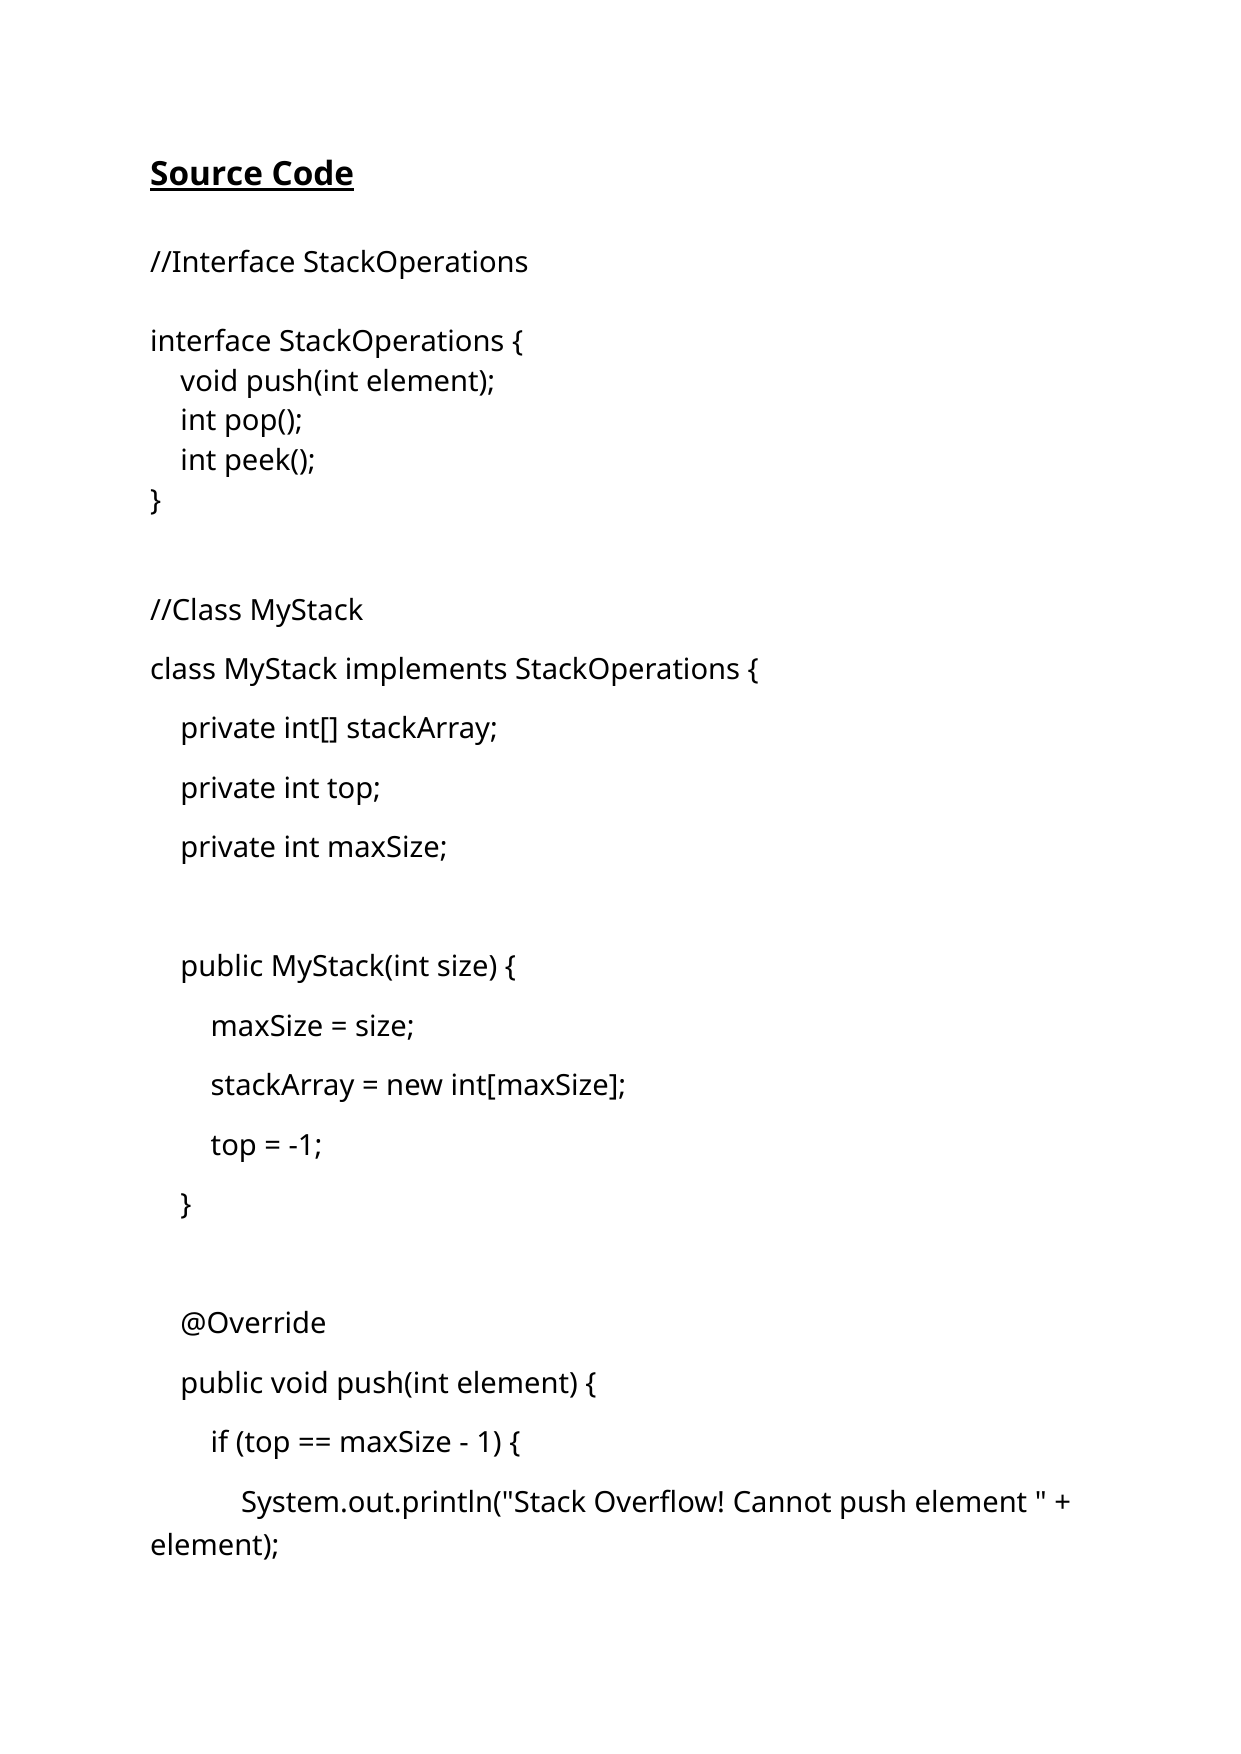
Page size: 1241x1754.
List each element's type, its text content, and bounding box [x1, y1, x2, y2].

text //Class MyStack [150, 589, 1090, 628]
text private int[] stackArray; [150, 708, 1090, 747]
text private int top; [150, 767, 1090, 807]
text int peek(); [150, 439, 1090, 479]
text //Interface StackOperations [150, 241, 1090, 281]
text System.out.println("Stack Overflow! Cannot push element " + element); [150, 1481, 1090, 1563]
text stackArray = new int[maxSize]; [150, 1065, 1090, 1104]
text interface StackOperations { [150, 320, 1090, 360]
text } [150, 1184, 1090, 1223]
text top = -1; [150, 1124, 1090, 1164]
text class MyStack implements StackOperations { [150, 648, 1090, 688]
text void push(int element); [150, 360, 1090, 399]
text private int maxSize; [150, 827, 1090, 866]
text maxSize = size; [150, 1005, 1090, 1045]
text int pop(); [150, 399, 1090, 439]
text if (top == maxSize - 1) { [150, 1422, 1090, 1461]
text public void push(int element) { [150, 1362, 1090, 1402]
text } [150, 479, 1090, 519]
text @Override [150, 1303, 1090, 1342]
text public MyStack(int size) { [150, 946, 1090, 985]
text Source Code [150, 150, 1090, 195]
